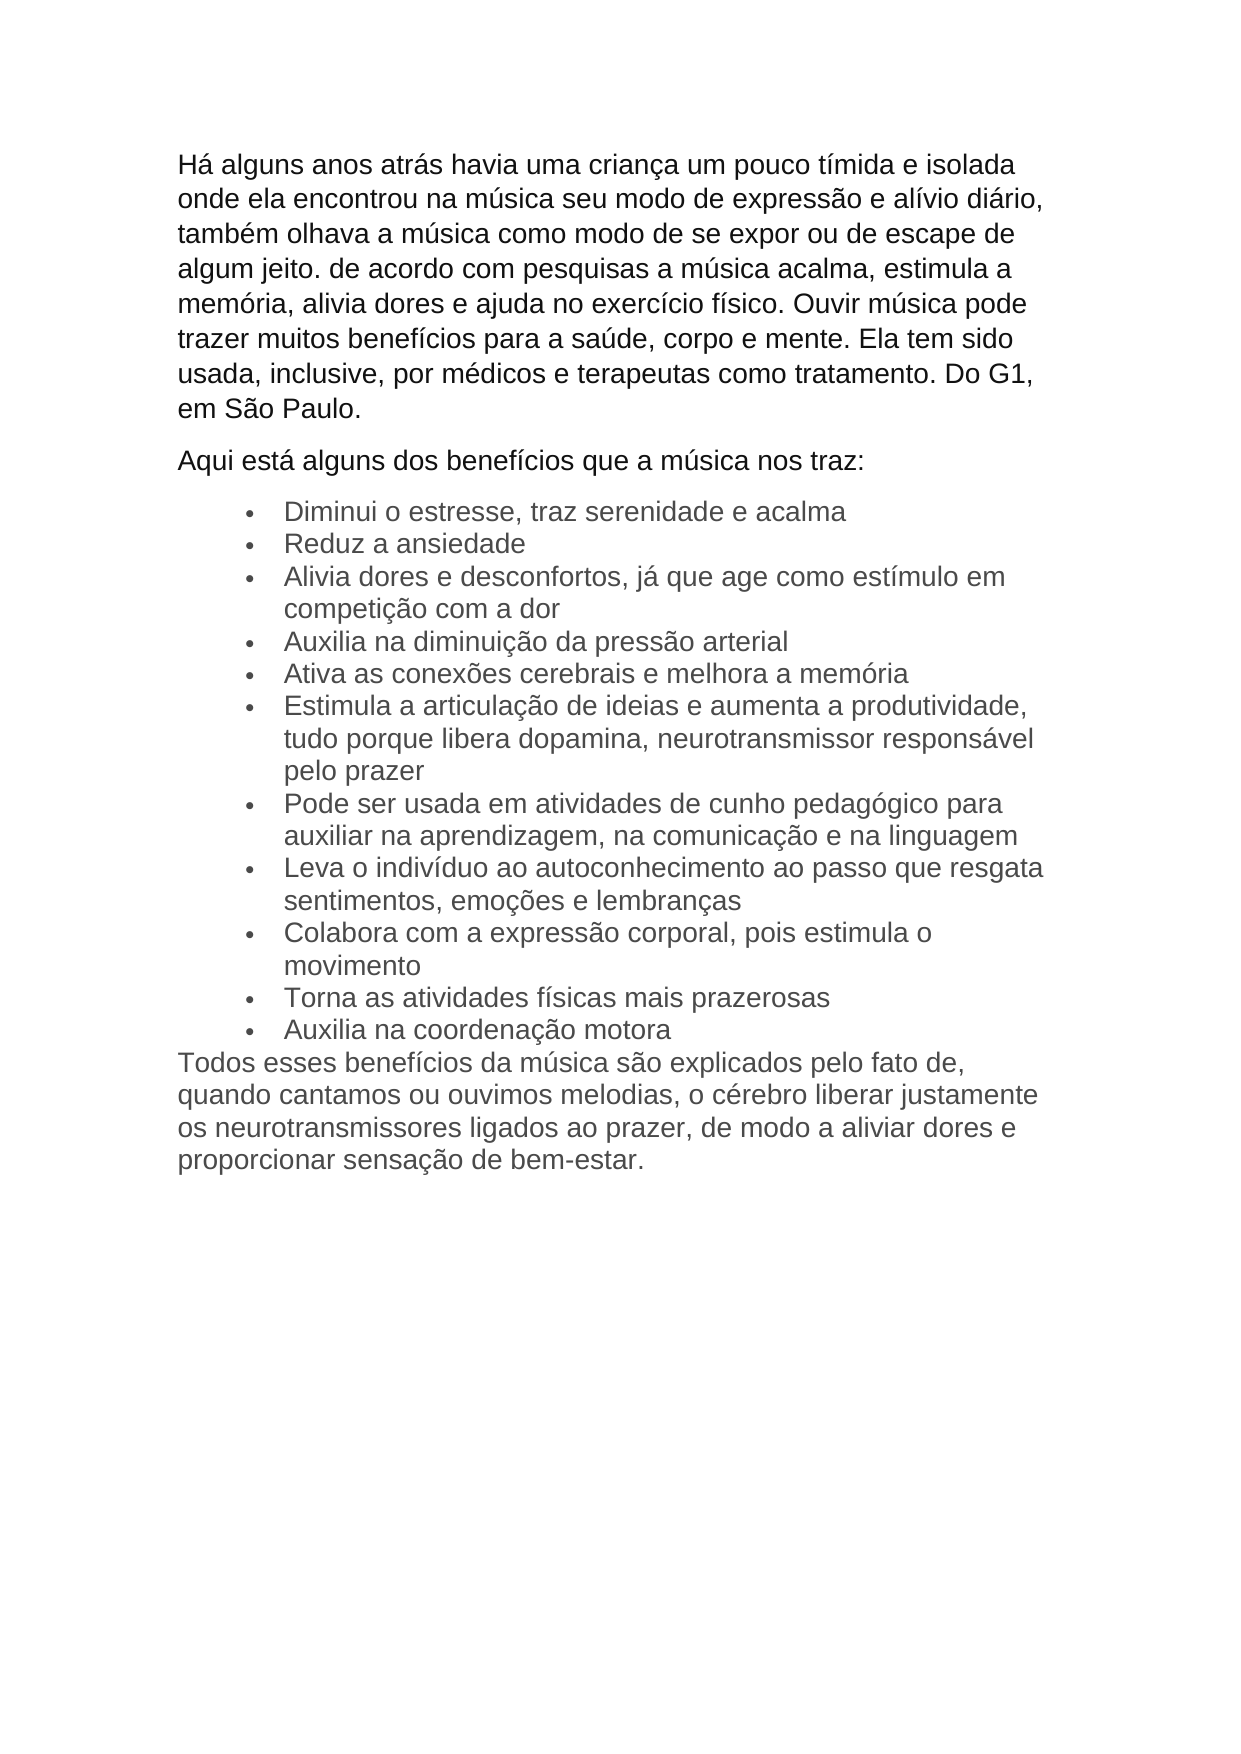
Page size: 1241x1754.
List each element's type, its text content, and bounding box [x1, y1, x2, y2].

list Pode ser usada em atividades de cunho pedagógico para auxiliar na aprendizagem, na comunicação e na linguagem [246, 787, 1063, 851]
list Auxilia na coordenação motora [246, 1013, 1063, 1046]
list Ativa as conexões cerebrais e melhora a memória [246, 657, 1063, 689]
list Torna as atividades físicas mais prazerosas [246, 981, 1063, 1013]
list Colabora com a expressão corporal, pois estimula o movimento [246, 916, 1063, 981]
text Todos esses benefícios da música são explicados pelo fato de, quando cantamos ou ouvimos melodias, o cérebro liberar justamente os neurotransmissores ligados ao prazer, de modo a aliviar dores e proporcionar sensação de bem-estar. [177, 1046, 1063, 1175]
list Auxilia na diminuição da pressão arterial [246, 624, 1063, 657]
list Reduz a ansiedade [246, 527, 1063, 560]
list Alivia dores e desconfortos, já que age como estímulo em competição com a dor [246, 560, 1063, 624]
list Estimula a articulação de ideias e aumenta a produtividade, tudo porque libera dopamina, neurotransmissor responsável pelo prazer [246, 689, 1063, 787]
list Diminui o estresse, traz serenidade e acalma [246, 495, 1063, 527]
text Há alguns anos atrás havia uma criança um pouco tímida e isolada onde ela encontrou na música seu modo de expressão e alívio diário, também olhava a música como modo de se expor ou de escape de algum jeito. de acordo com pesquisas a música acalma, estimula a memória, alivia dores e ajuda no exercício físico. Ouvir música pode trazer muitos benefícios para a saúde, corpo e mente. Ela tem sido usada, inclusive, por médicos e terapeutas como tratamento. Do G1, em São Paulo. [177, 148, 1063, 424]
list Leva o indivíduo ao autoconhecimento ao passo que resgata sentimentos, emoções e lembranças [246, 851, 1063, 916]
text Aqui está alguns dos benefícios que a música nos traz: [177, 443, 1063, 476]
